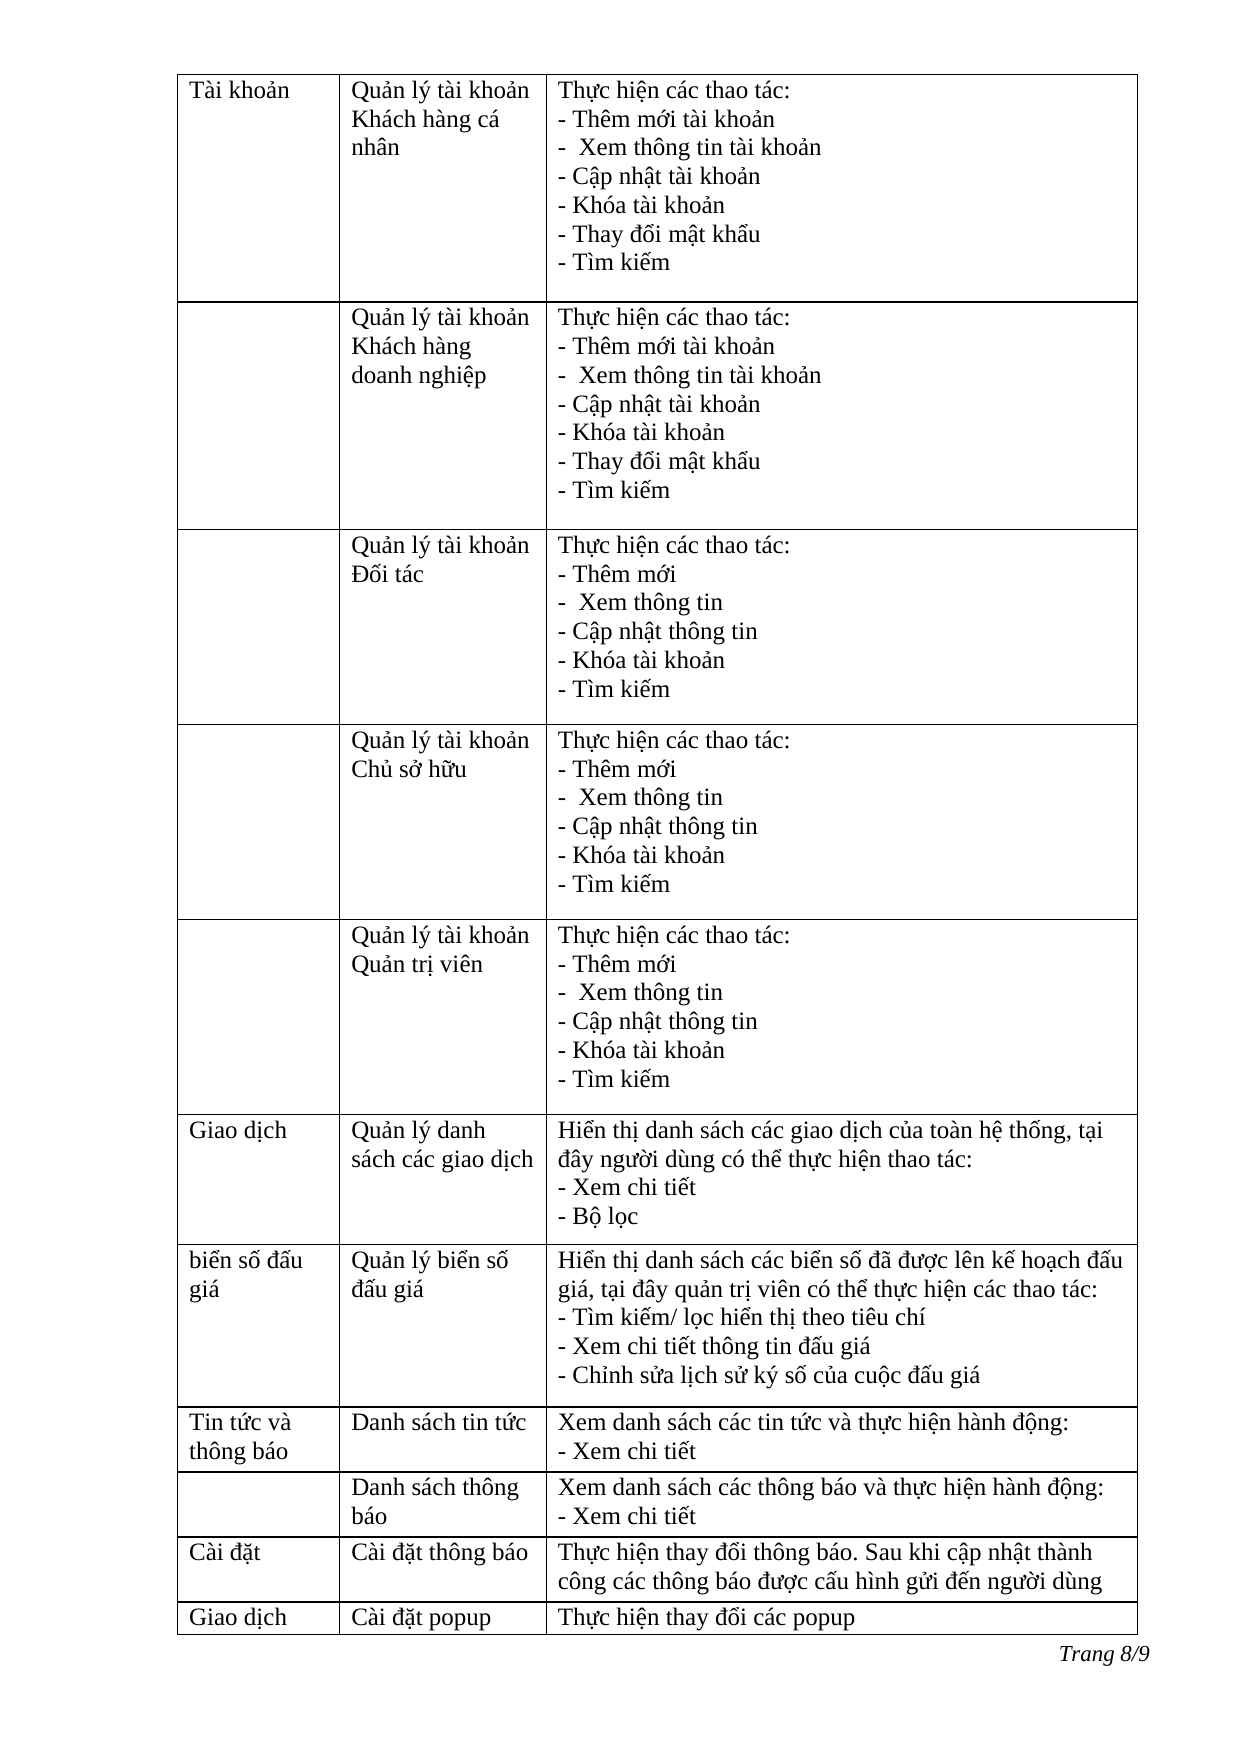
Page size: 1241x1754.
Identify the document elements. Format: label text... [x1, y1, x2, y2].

table_cell Thực hiện thay đổi các popup [547, 1603, 1137, 1634]
table_cell Quản lý tài khoản Chủ sở hữu [340, 725, 546, 919]
table_cell Quản lý tài khoản Khách hàng doanh nghiệp [340, 303, 546, 529]
table_cell Cài đặt popup [340, 1603, 546, 1634]
table_cell Thực hiện các thao tác: - Thêm mới - Xem thông tin - Cập nhật thông tin - Khóa tài khoản - Tìm kiếm [547, 920, 1137, 1114]
table_cell Hiển thị danh sách các biển số đã được lên kế hoạch đấu giá, tại đây quản trị viên có thể thực hiện các thao tác: - Tìm kiếm/ lọc hiển thị theo tiêu chí - Xem chi tiết thông tin đấu giá - Chỉnh sửa lịch sử ký số của cuộc đấu giá [547, 1245, 1137, 1406]
table_cell [178, 530, 339, 724]
table_cell Quản lý tài khoản Đối tác [340, 530, 546, 724]
table_cell Danh sách thông báo [340, 1473, 546, 1536]
table_cell Tài khoản [178, 75, 339, 301]
table_cell Thực hiện các thao tác: - Thêm mới tài khoản - Xem thông tin tài khoản - Cập nhật tài khoản - Khóa tài khoản - Thay đổi mật khẩu - Tìm kiếm [547, 75, 1137, 301]
table_cell Giao dịch [178, 1603, 339, 1634]
table_cell Xem danh sách các tin tức và thực hiện hành động: - Xem chi tiết [547, 1408, 1137, 1471]
table_cell Quản lý tài khoản Khách hàng cá nhân [340, 75, 546, 301]
table_cell Xem danh sách các thông báo và thực hiện hành động: - Xem chi tiết [547, 1473, 1137, 1536]
table_cell Cài đặt [178, 1538, 339, 1601]
table_cell Quản lý danh sách các giao dịch [340, 1115, 546, 1244]
table_cell Quản lý tài khoản Quản trị viên [340, 920, 546, 1114]
table_cell Thực hiện các thao tác: - Thêm mới tài khoản - Xem thông tin tài khoản - Cập nhật tài khoản - Khóa tài khoản - Thay đổi mật khẩu - Tìm kiếm [547, 303, 1137, 529]
table_cell Giao dịch [178, 1115, 339, 1244]
table_cell [178, 303, 339, 529]
table_cell [178, 725, 339, 919]
table_cell biển số đấu giá [178, 1245, 339, 1406]
table_cell Hiển thị danh sách các giao dịch của toàn hệ thống, tại đây người dùng có thể thực hiện thao tác: - Xem chi tiết - Bộ lọc [547, 1115, 1137, 1244]
table_cell Danh sách tin tức [340, 1408, 546, 1471]
table_cell Thực hiện thay đổi thông báo. Sau khi cập nhật thành công các thông báo được cấu hình gửi đến người dùng [547, 1538, 1137, 1601]
table_cell Thực hiện các thao tác: - Thêm mới - Xem thông tin - Cập nhật thông tin - Khóa tài khoản - Tìm kiếm [547, 725, 1137, 919]
table_cell Thực hiện các thao tác: - Thêm mới - Xem thông tin - Cập nhật thông tin - Khóa tài khoản - Tìm kiếm [547, 530, 1137, 724]
table_cell Cài đặt thông báo [340, 1538, 546, 1601]
table_cell Quản lý biển số đấu giá [340, 1245, 546, 1406]
table_cell [178, 920, 339, 1114]
table_cell Tin tức và thông báo [178, 1408, 339, 1471]
table_cell [178, 1473, 339, 1536]
